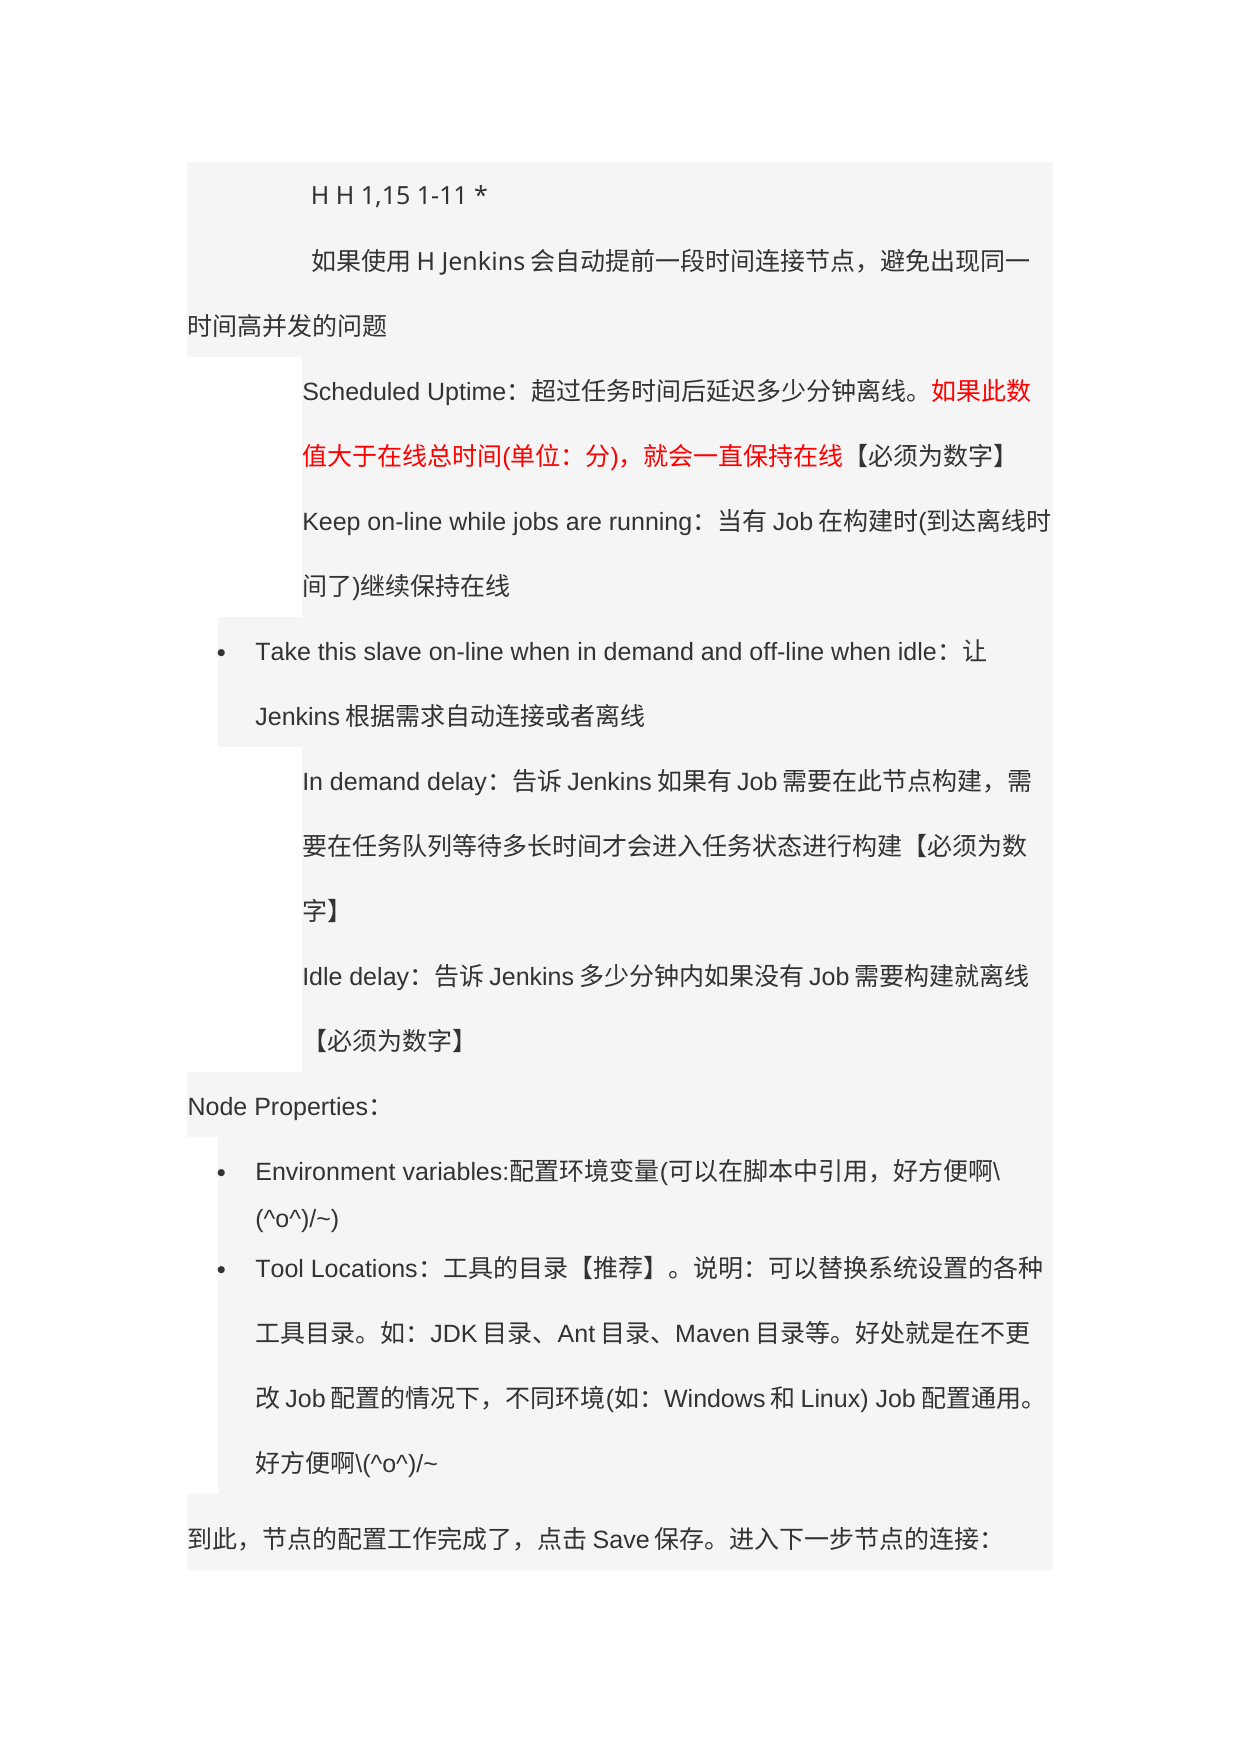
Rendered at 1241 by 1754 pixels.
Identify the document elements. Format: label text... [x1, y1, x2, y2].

list Take this slave on-line when in demand and off-line when idle：让Jenkins根据需求自动连接或者离线 [218, 617, 1053, 747]
text 到此，节点的配置工作完成了，点击Save保存。进入下一步节点的连接： [187, 1505, 1053, 1570]
text Node Properties： [187, 1072, 1053, 1137]
list Environment variables:配置环境变量(可以在脚本中引用，好方便啊\(^o^)/~) [218, 1137, 1053, 1234]
text In demand delay：告诉Jenkins如果有Job需要在此节点构建，需要在任务队列等待多长时间才会进入任务状态进行构建【必须为数字】 [302, 747, 1053, 942]
text Idle delay：告诉Jenkins多少分钟内如果没有Job需要构建就离线【必须为数字】 [302, 942, 1053, 1072]
list Tool Locations：工具的目录【推荐】。说明：可以替换系统设置的各种工具目录。如：JDK目录、Ant目录、Maven目录等。好处就是在不更改Job配置的情况下，不同环境(如：Windows和Linux) Job配置通用。好方便啊\(^o^)/~ [218, 1234, 1053, 1494]
text Keep on-line while jobs are running：当有Job在构建时(到达离线时间了)继续保持在线 [302, 487, 1053, 617]
text Scheduled Uptime：超过任务时间后延迟多少分钟离线。如果此数值大于在线总时间(单位：分)，就会一直保持在线【必须为数字】 [302, 357, 1053, 487]
text H H 1,15 1-11 * 如果使用 H Jenkins会自动提前一段时间连接节点，避免出现同一时间高并发的问题 [187, 162, 1053, 357]
